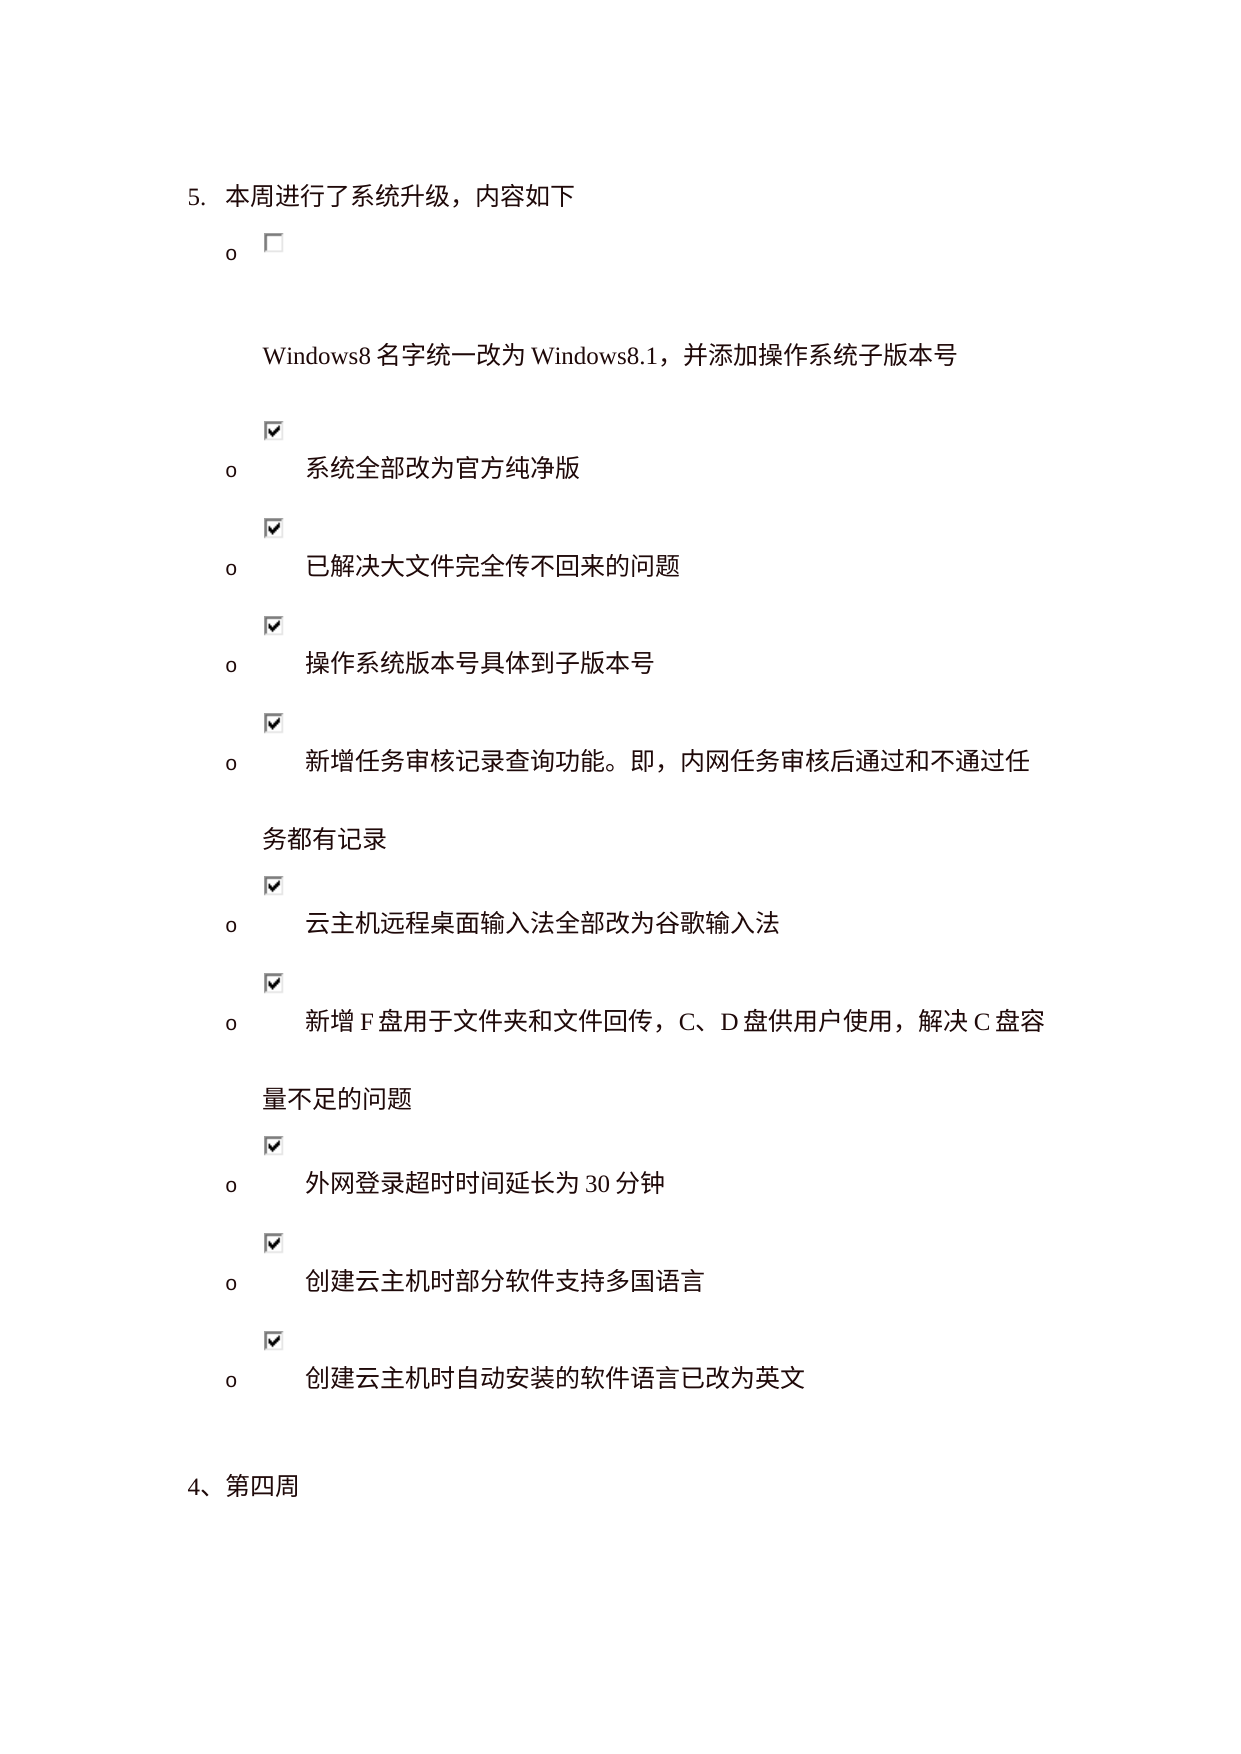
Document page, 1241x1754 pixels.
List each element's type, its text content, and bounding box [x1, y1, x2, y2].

list 外网登录超时时间延长为30分钟 [225, 1130, 1053, 1228]
list 操作系统版本号具体到子版本号 [225, 610, 1053, 708]
list 已解决大文件完全传不回来的问题 [225, 513, 1053, 610]
text 4、第四周 [187, 1452, 1053, 1517]
list 云主机远程桌面输入法全部改为谷歌输入法 [225, 870, 1053, 968]
list 创建云主机时自动安装的软件语言已改为英文 [225, 1325, 1053, 1423]
list 系统全部改为官方纯净版 [225, 415, 1053, 513]
text Windows8名字统一改为Windows8.1，并添加操作系统子版本号 [262, 321, 1053, 386]
list 本周进行了系统升级，内容如下 [187, 162, 1053, 227]
list 新增F盘用于文件夹和文件回传，C、D盘供用户使用，解决C盘容量不足的问题 [225, 968, 1053, 1130]
list 新增任务审核记录查询功能。即，内网任务审核后通过和不通过任务都有记录 [225, 708, 1053, 870]
list 创建云主机时部分软件支持多国语言 [225, 1228, 1053, 1325]
